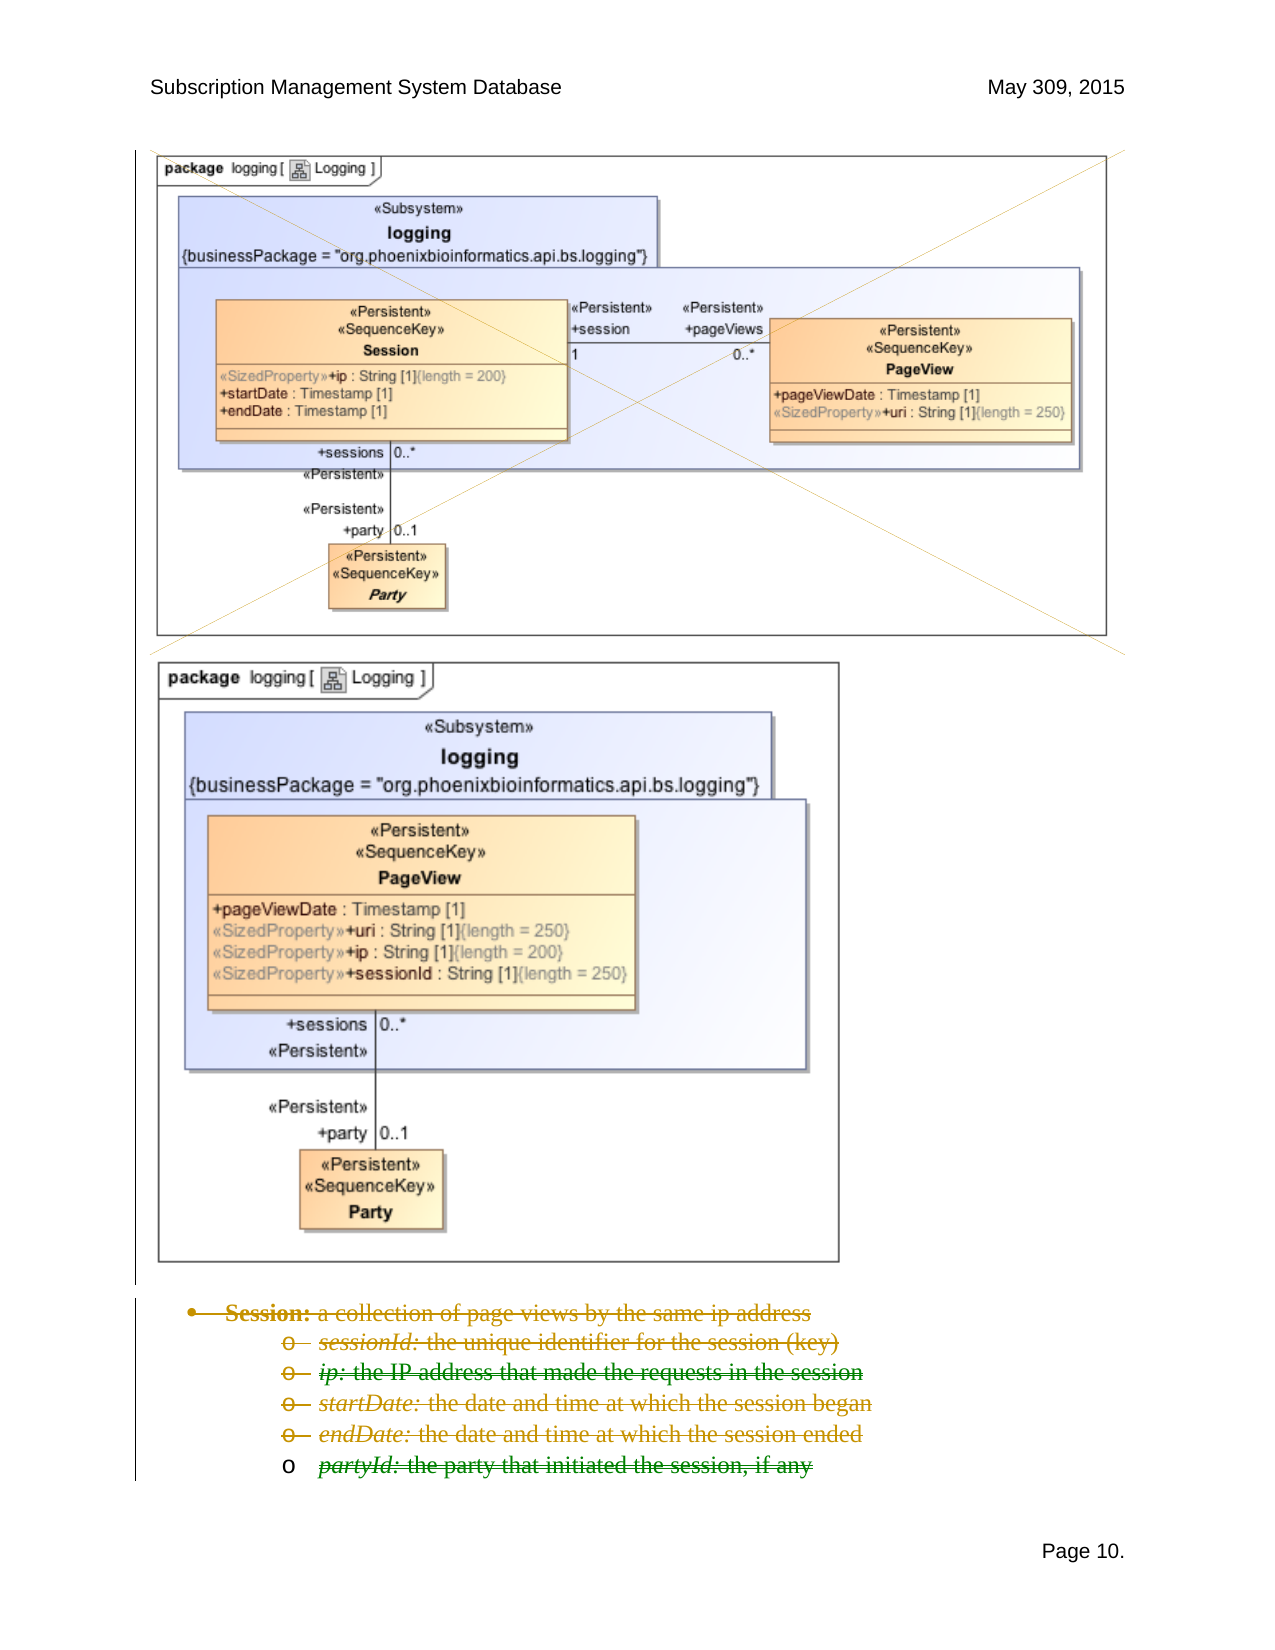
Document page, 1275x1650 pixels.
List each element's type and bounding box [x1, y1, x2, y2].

picture [639, 151, 1125, 654]
picture [150, 403, 1123, 1286]
picture [153, 150, 1122, 401]
picture [150, 151, 636, 654]
